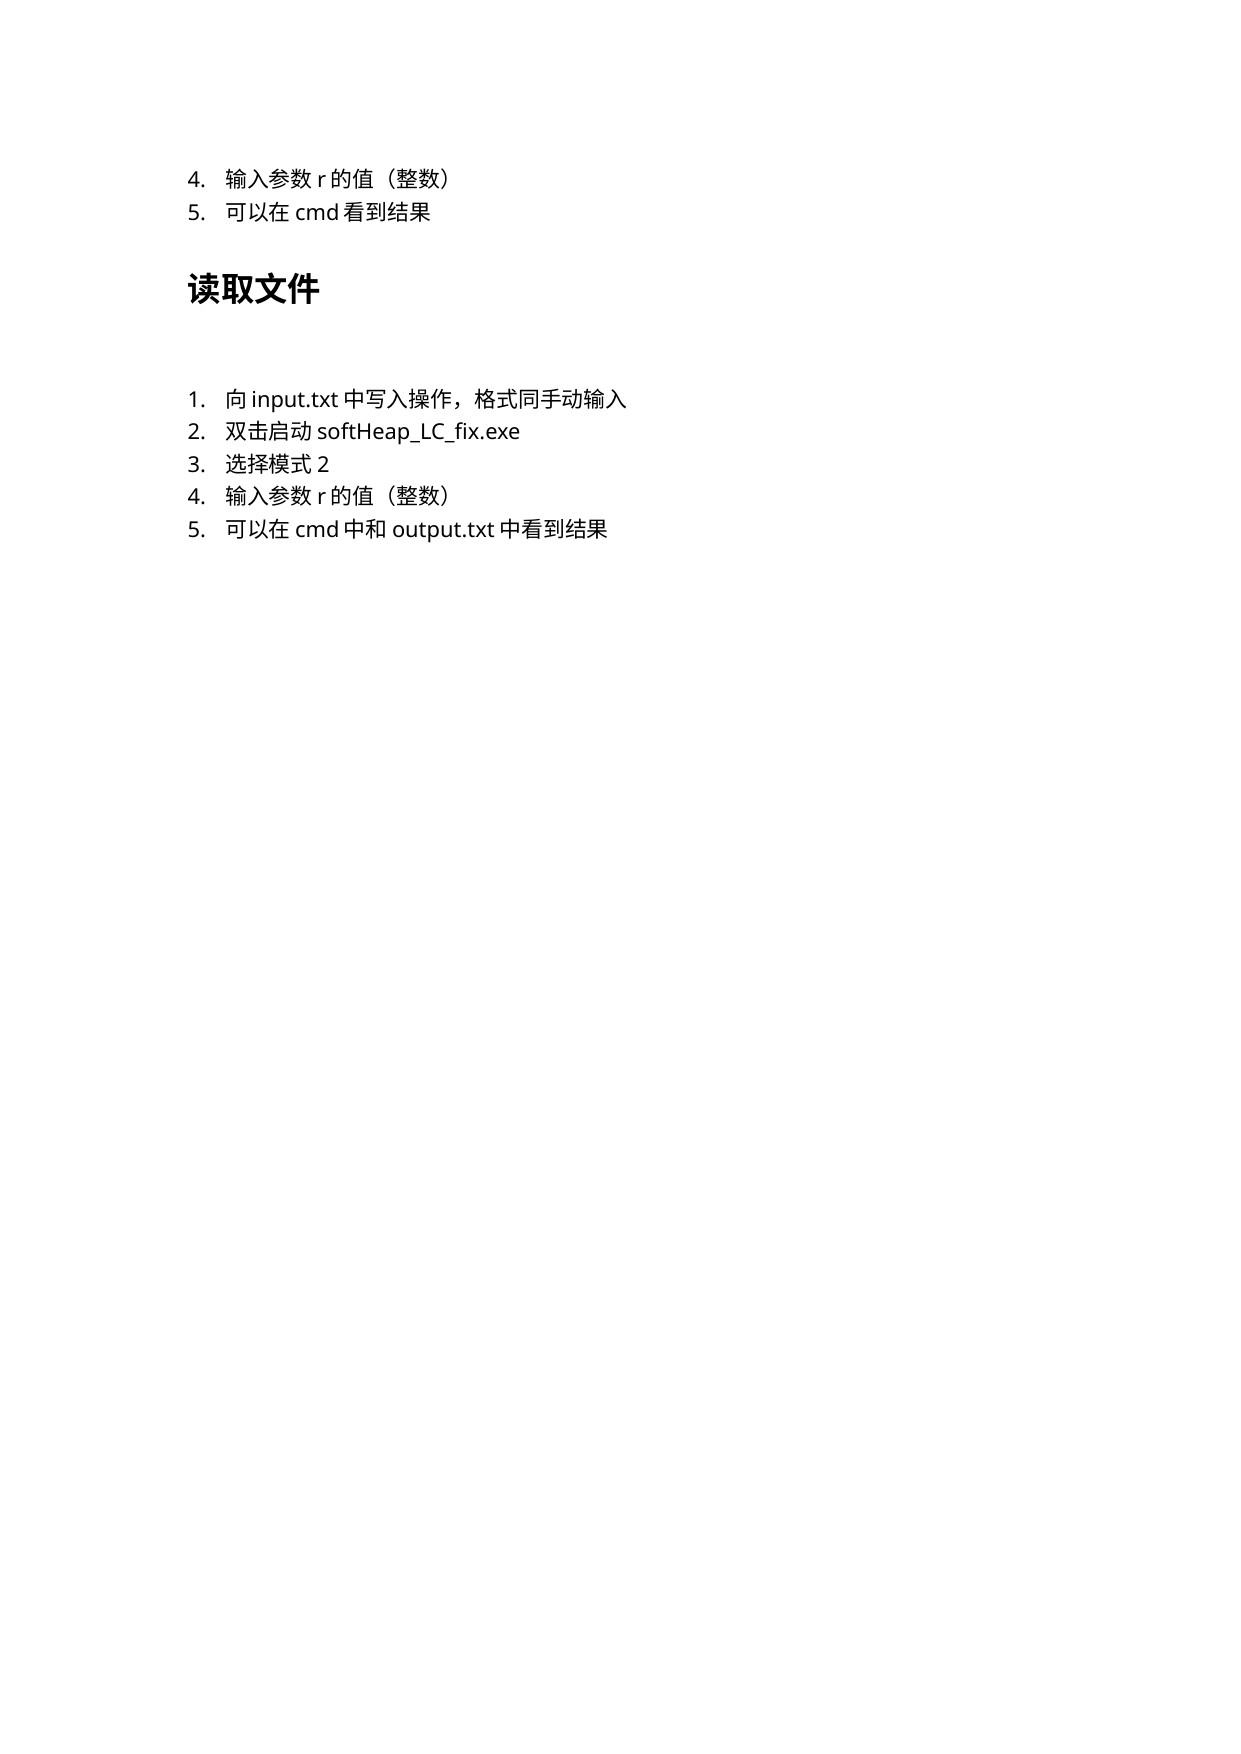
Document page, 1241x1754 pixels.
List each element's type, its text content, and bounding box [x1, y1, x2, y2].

list 输入参数r的值（整数） [187, 479, 1053, 511]
subtitle 读取文件 [187, 254, 1053, 319]
list 选择模式2 [187, 446, 1053, 479]
list 双击启动softHeap_LC_fix.exe [187, 414, 1053, 446]
list 输入参数r的值（整数） [187, 162, 1053, 194]
list 可以在cmd中和output.txt中看到结果 [187, 511, 1053, 544]
list 向input.txt中写入操作，格式同手动输入 [187, 381, 1053, 414]
list 可以在cmd看到结果 [187, 194, 1053, 227]
